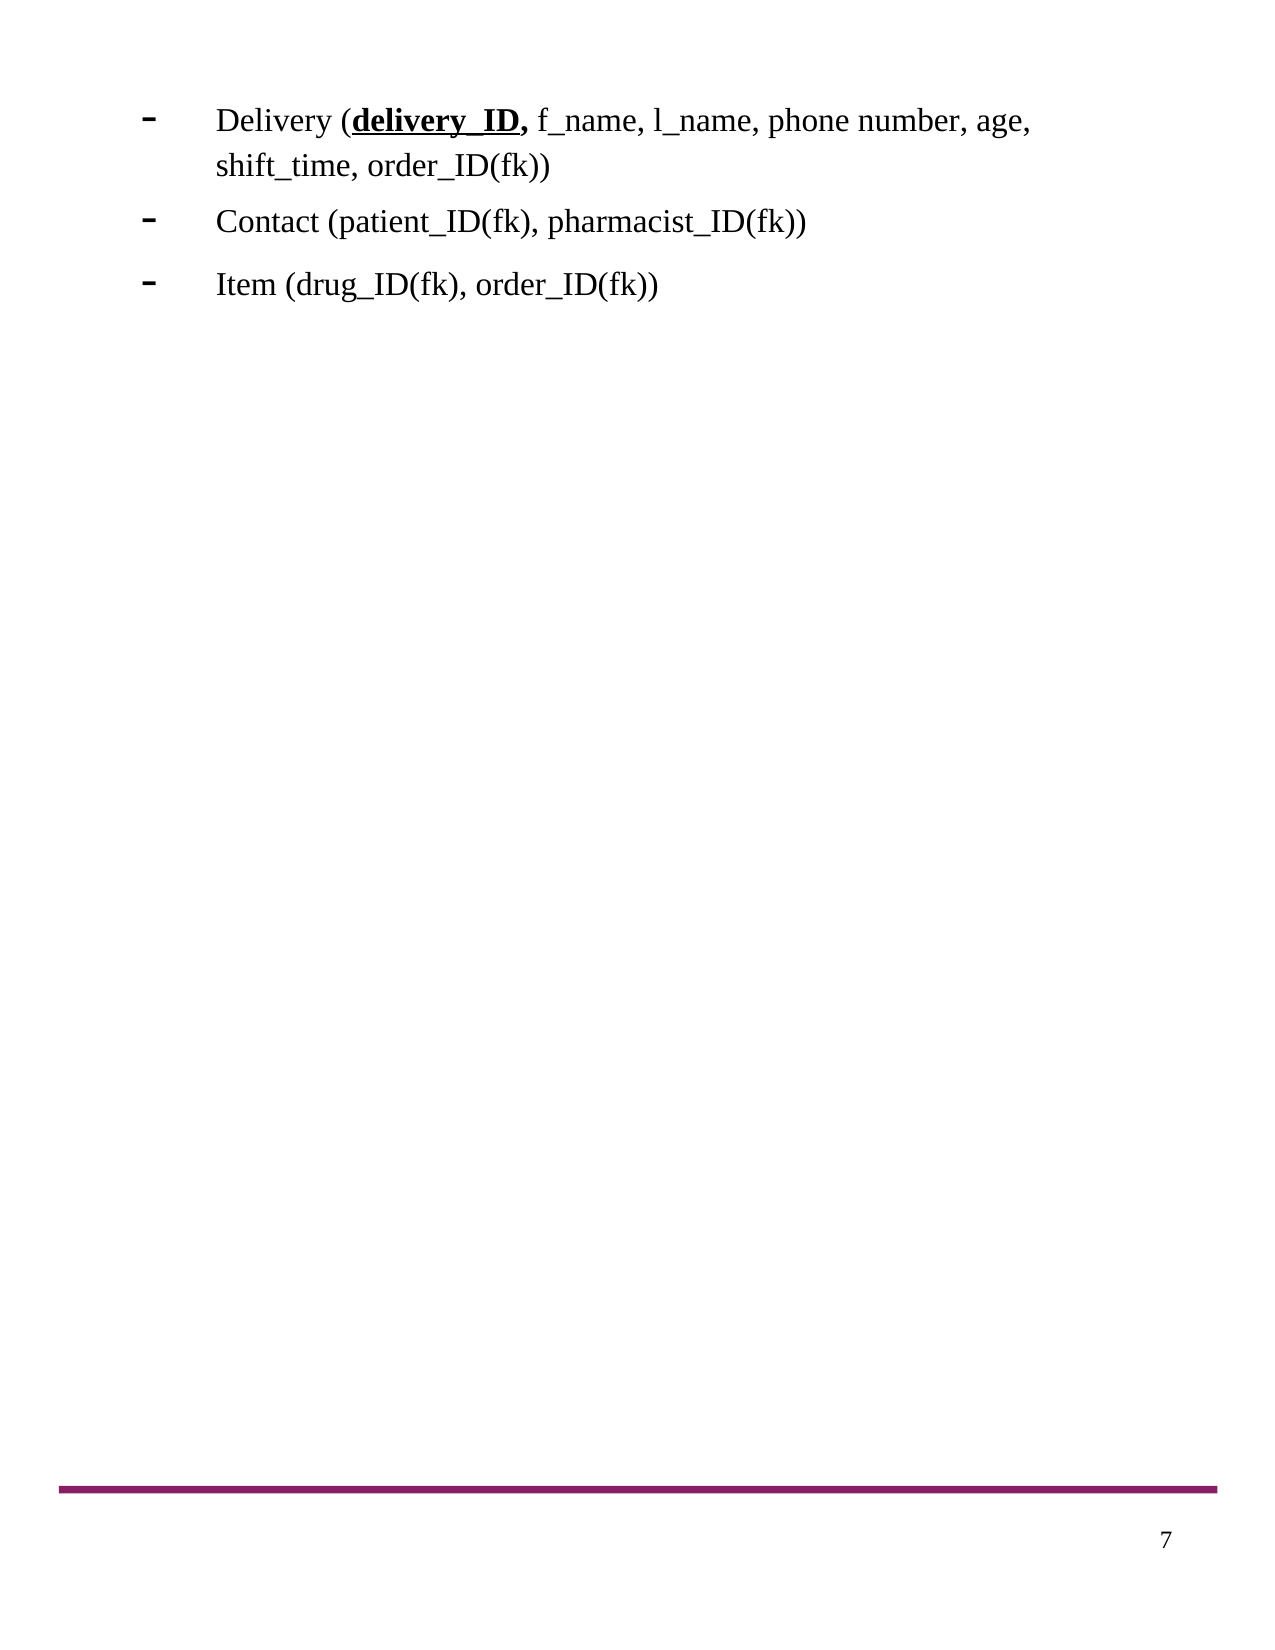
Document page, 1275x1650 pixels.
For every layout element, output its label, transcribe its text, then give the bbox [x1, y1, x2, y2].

list Item (drug_ID(fk), order_ID(fk)) [141, 248, 1172, 306]
list Delivery (delivery_ID, f_name, l_name, phone number, age, shift_time, order_ID(fk)) [141, 84, 1172, 183]
list Contact (patient_ID(fk), pharmacist_ID(fk)) [141, 186, 1172, 244]
